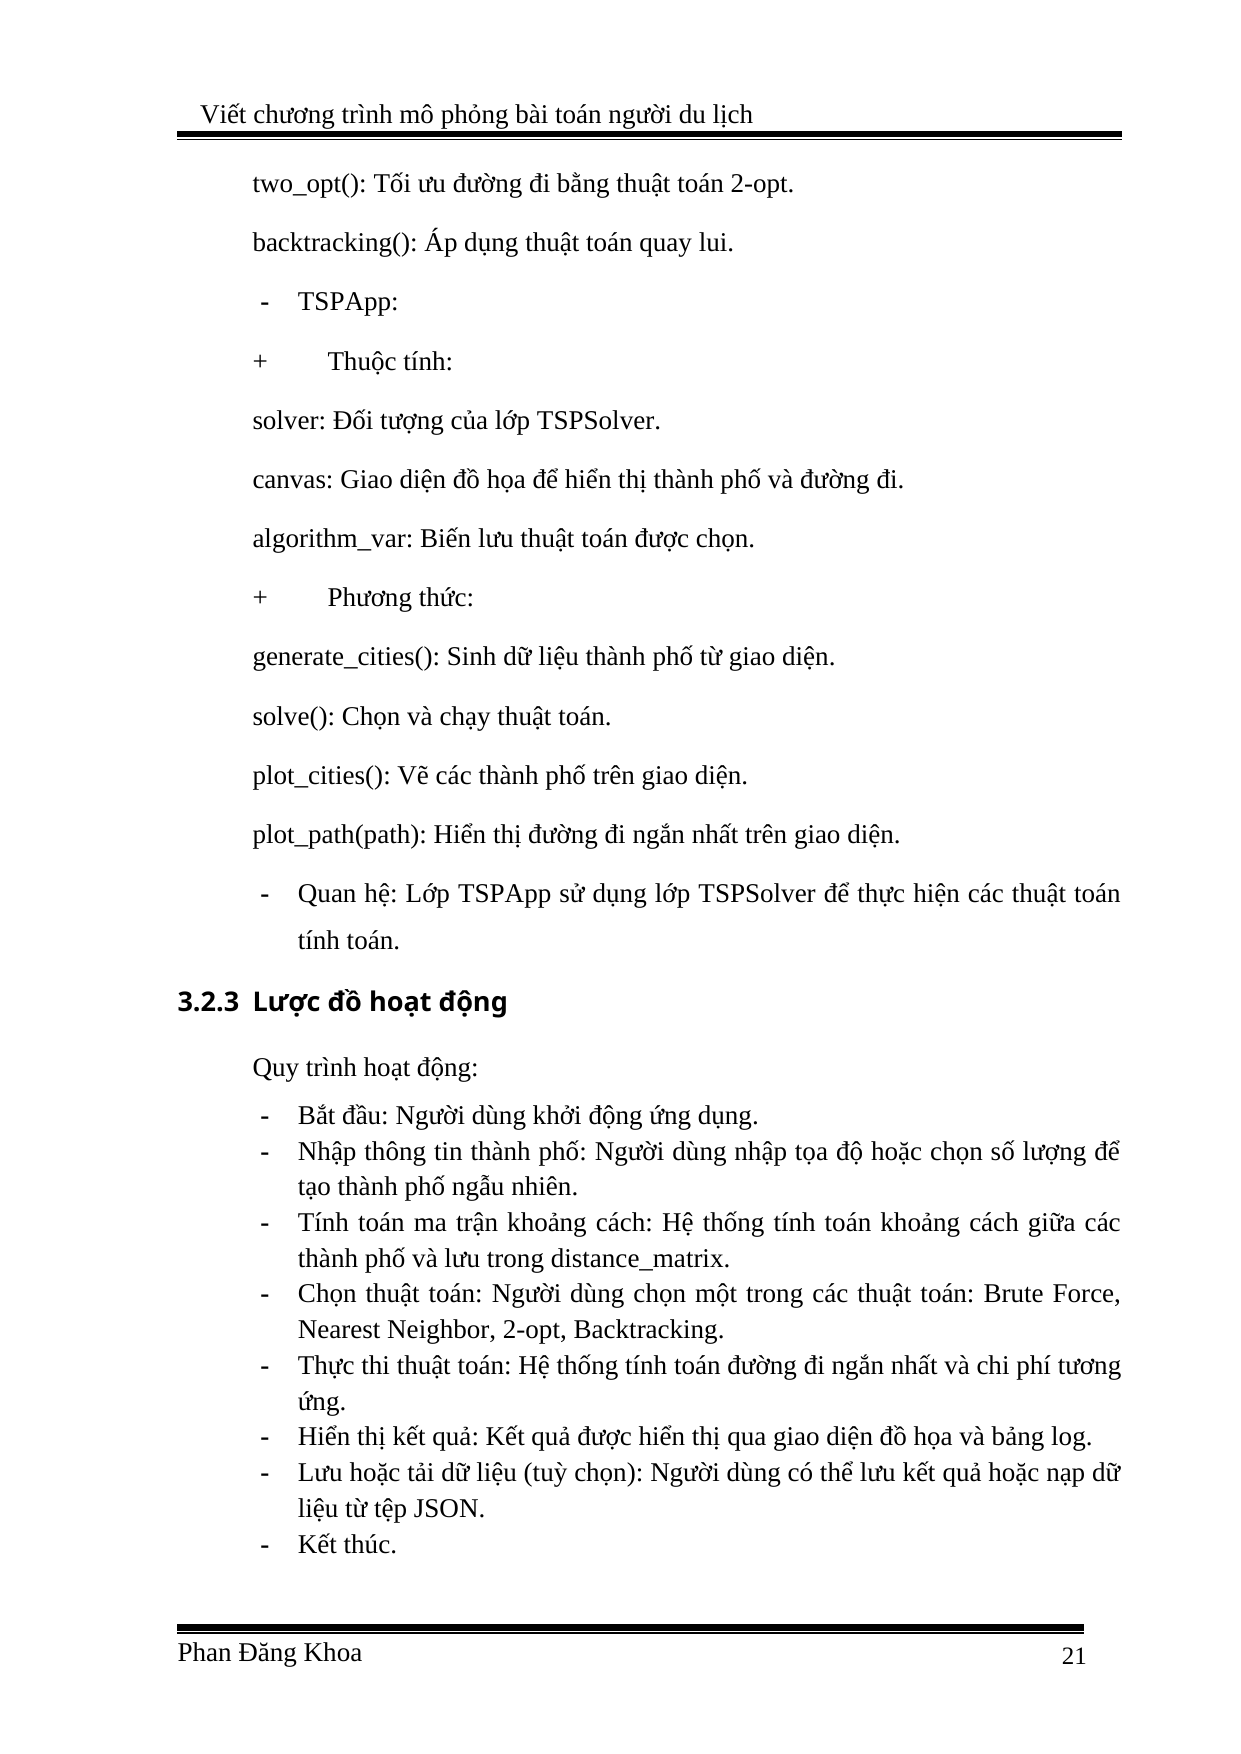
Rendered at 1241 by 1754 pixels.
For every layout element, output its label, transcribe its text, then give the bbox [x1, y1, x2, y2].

list Nhập thông tin thành phố: Người dùng nhập tọa độ hoặc chọn số lượng để tạo thành phố ngẫu nhiên. [260, 1135, 1122, 1202]
list Tính toán ma trận khoảng cách: Hệ thống tính toán khoảng cách giữa các thành phố và lưu trong distance_matrix. [260, 1206, 1122, 1273]
text plot_path(path): Hiển thị đường đi ngắn nhất trên giao diện. [177, 818, 1122, 849]
text canvas: Giao diện đồ họa để hiển thị thành phố và đường đi. [177, 463, 1122, 494]
text + Phương thức: [177, 581, 1122, 612]
text two_opt(): Tối ưu đường đi bằng thuật toán 2-opt. [177, 167, 1122, 198]
list Hiển thị kết quả: Kết quả được hiển thị qua giao diện đồ họa và bảng log. [260, 1421, 1122, 1452]
list Kết thúc. [260, 1528, 1122, 1559]
text + Thuộc tính: [177, 344, 1122, 376]
list TSPApp: [260, 285, 1122, 317]
list Thực thi thuật toán: Hệ thống tính toán đường đi ngắn nhất và chi phí tương ứng. [260, 1349, 1122, 1416]
text backtracking(): Áp dụng thuật toán quay lui. [177, 226, 1122, 257]
text plot_cities(): Vẽ các thành phố trên giao diện. [177, 759, 1122, 790]
text generate_cities(): Sinh dữ liệu thành phố từ giao diện. [177, 640, 1122, 672]
text algorithm_var: Biến lưu thuật toán được chọn. [177, 522, 1122, 553]
list Lưu hoặc tải dữ liệu (tuỳ chọn): Người dùng có thể lưu kết quả hoặc nạp dữ liệu từ tệp JSON. [260, 1456, 1122, 1523]
text solver: Đối tượng của lớp TSPSolver. [177, 404, 1122, 435]
list Quan hệ: Lớp TSPApp sử dụng lớp TSPSolver để thực hiện các thuật toán tính toán. [260, 877, 1122, 955]
list Bắt đầu: Người dùng khởi động ứng dụng. [260, 1099, 1122, 1130]
subtitle 3.2.3 Lược đồ hoạt động [177, 983, 1122, 1020]
text Quy trình hoạt động: [177, 1051, 1122, 1082]
text solve(): Chọn và chạy thuật toán. [177, 699, 1122, 731]
list Chọn thuật toán: Người dùng chọn một trong các thuật toán: Brute Force, Nearest Neighbor, 2-opt, Backtracking. [260, 1278, 1122, 1344]
